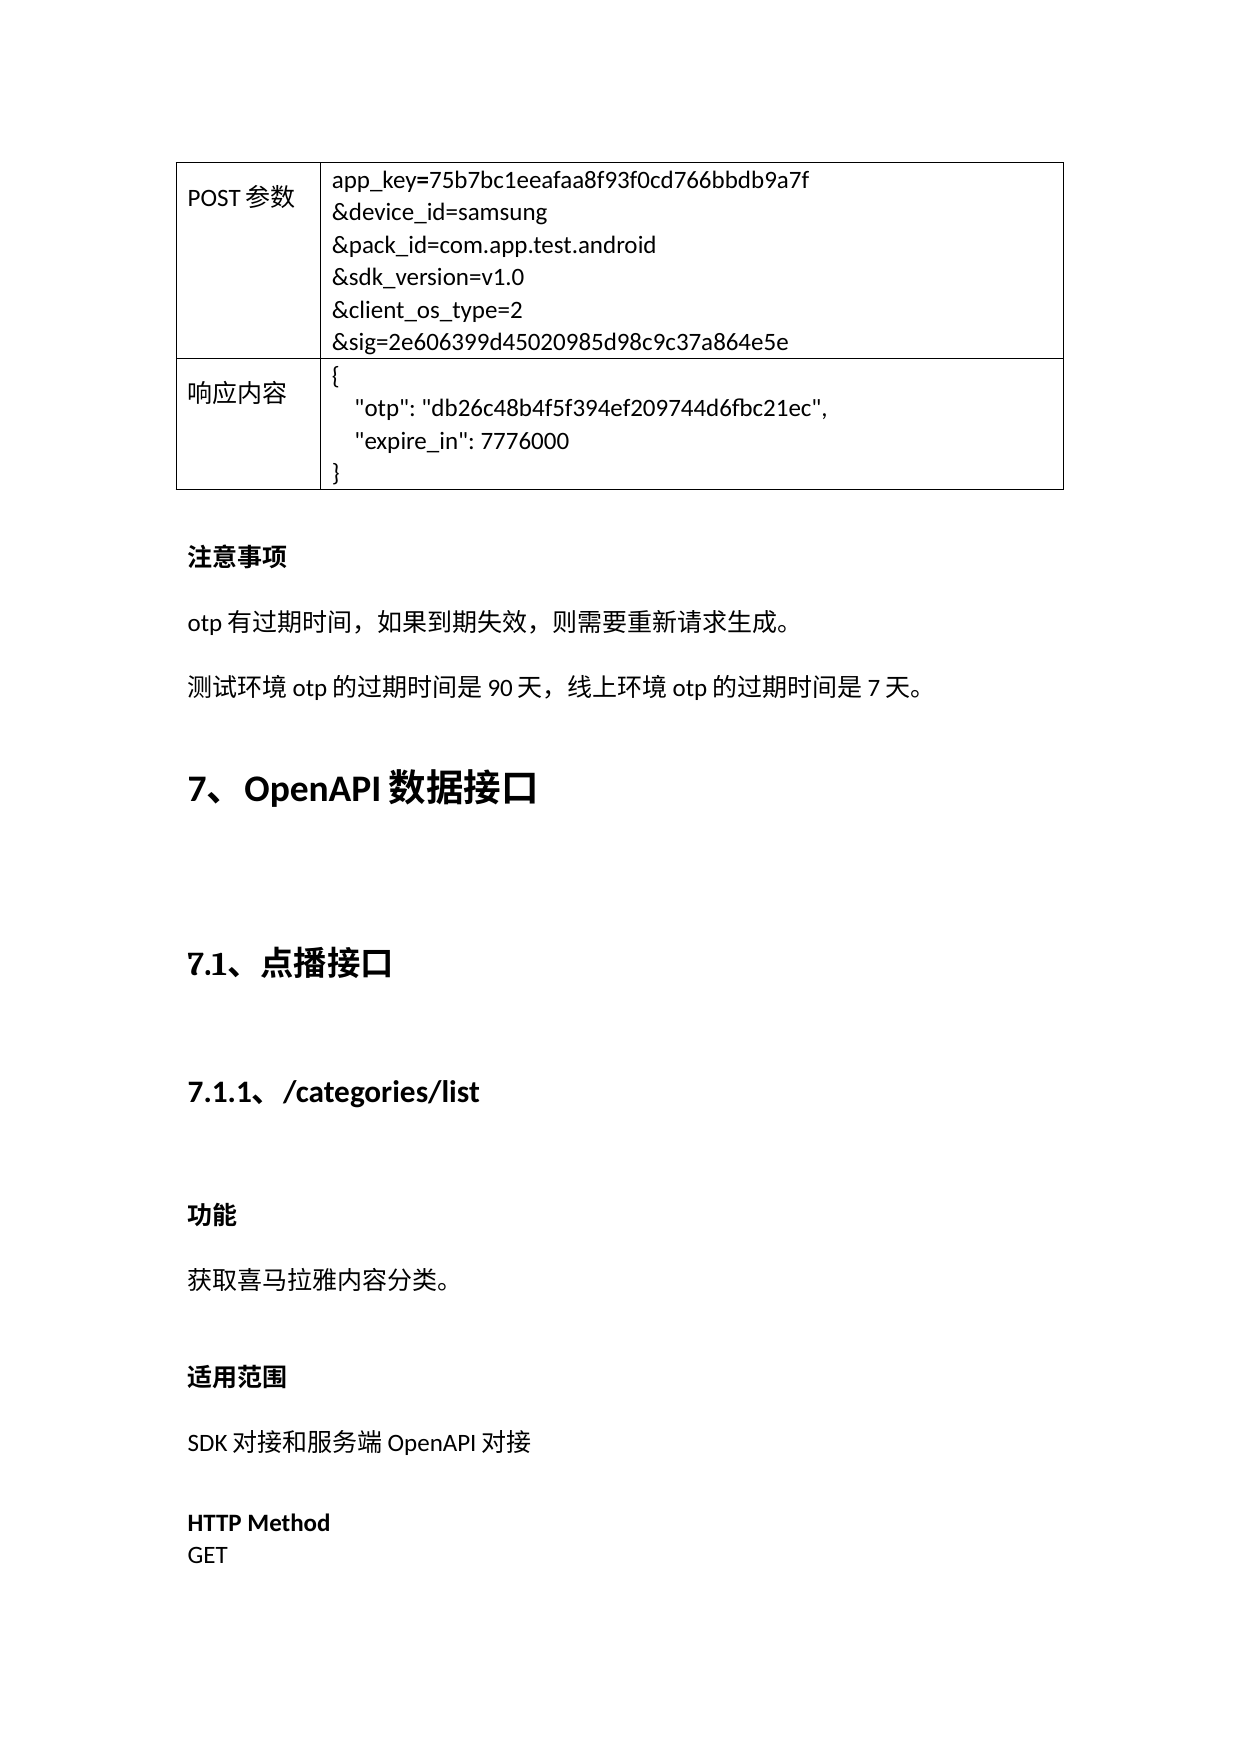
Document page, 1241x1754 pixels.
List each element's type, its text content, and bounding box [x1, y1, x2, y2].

text SDK对接和服务端OpenAPI对接 [187, 1408, 1053, 1473]
table_cell app_key=75b7bc1eeafaa8f93f0cd766bbdb9a7f &device_id=samsung &pack_id=com.app.test.android &sdk_version=v1.0 &client_os_type=2 &sig=2e606399d45020985d98c9c37a864e5e [321, 163, 1063, 358]
subtitle 7.1、点播接口 [187, 929, 1053, 994]
text 获取喜马拉雅内容分类。 [187, 1246, 1053, 1311]
table_cell POST参数 [177, 163, 320, 358]
text otp有过期时间，如果到期失效，则需要重新请求生成。 [187, 588, 1053, 653]
subtitle 7.1.1、/categories/list [187, 1056, 1053, 1121]
subtitle 7、OpenAPI数据接口 [187, 753, 1053, 818]
text 注意事项 [187, 523, 1053, 588]
text 功能 [187, 1181, 1053, 1246]
text GET [187, 1538, 1053, 1571]
text 测试环境otp的过期时间是90天，线上环境otp的过期时间是7天。 [187, 653, 1053, 718]
text 适用范围 [187, 1343, 1053, 1408]
table_cell 响应内容 [177, 359, 320, 489]
table_cell { "otp": "db26c48b4f5f394ef209744d6fbc21ec", "expire_in": 7776000 } [321, 359, 1063, 489]
text HTTP Method [187, 1506, 1053, 1538]
